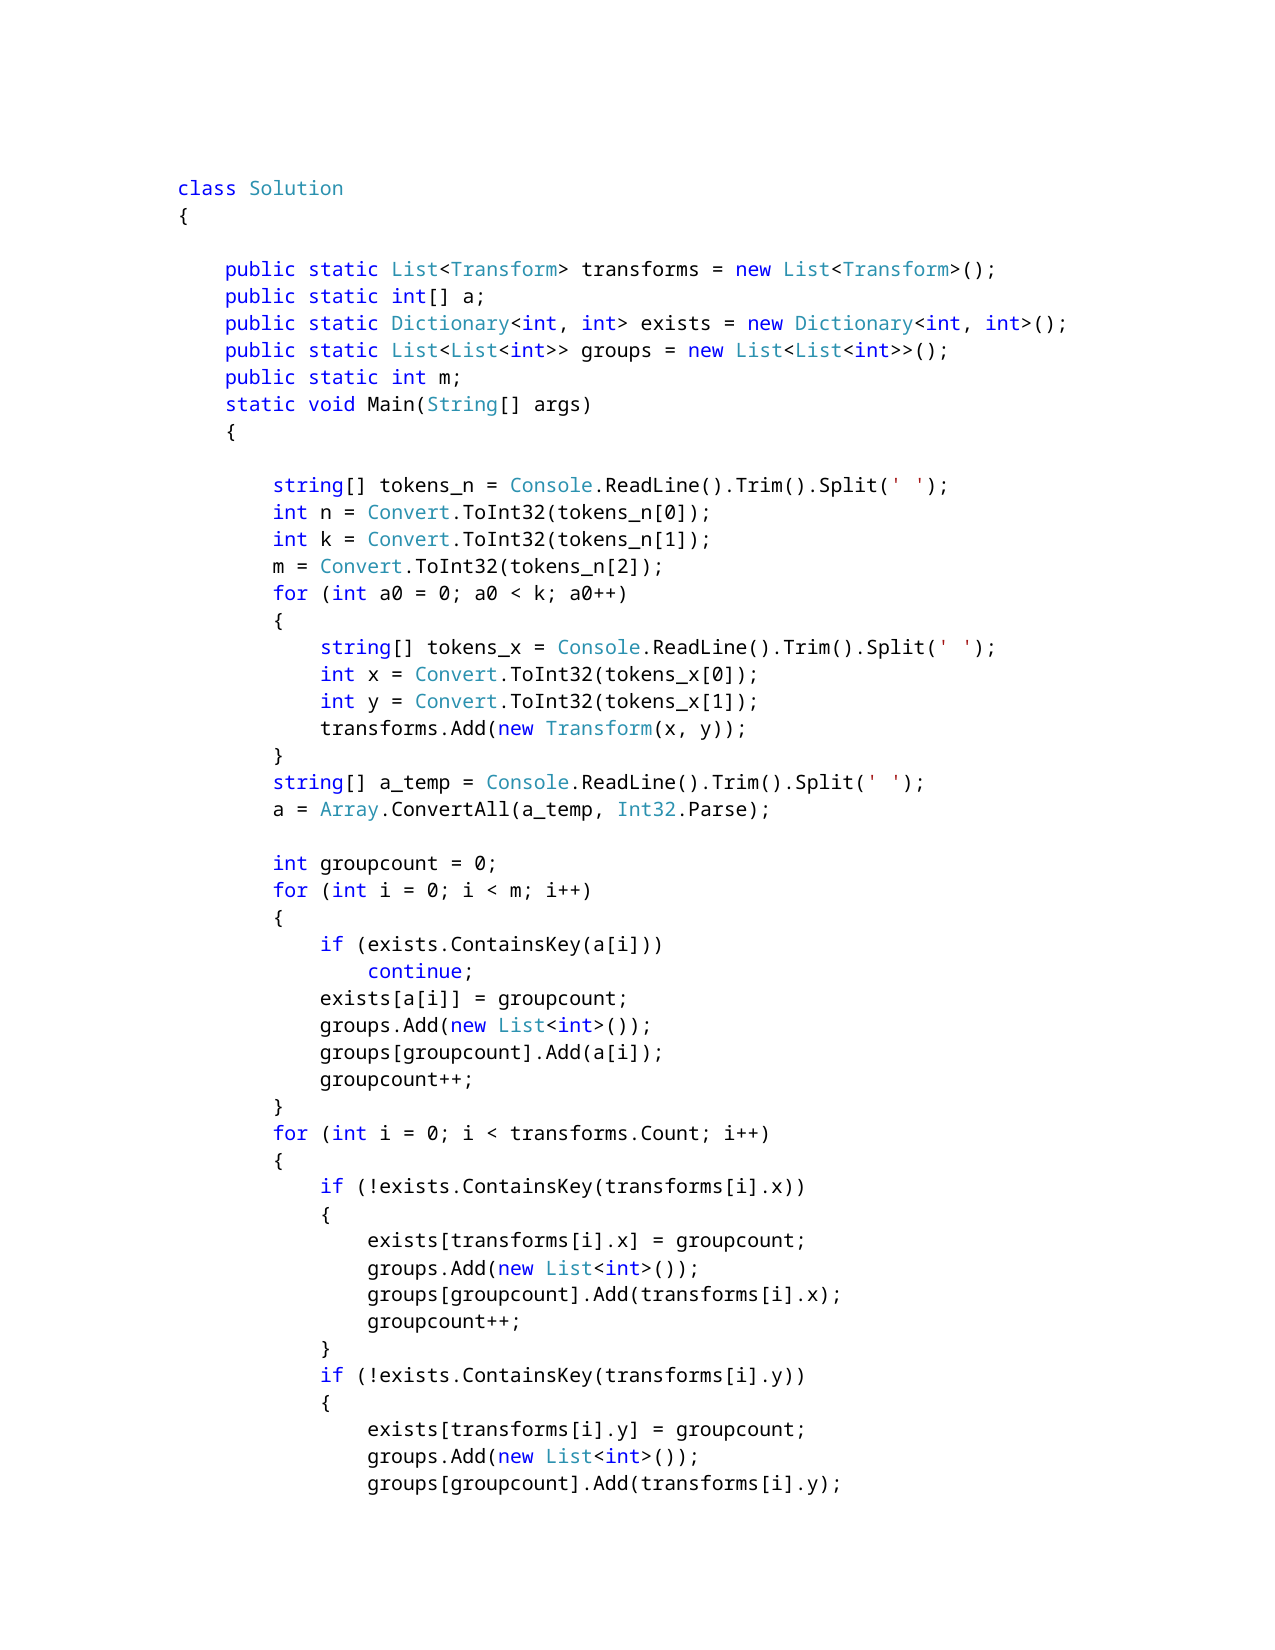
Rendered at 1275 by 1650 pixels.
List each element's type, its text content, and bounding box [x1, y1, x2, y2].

text exists[transforms[i].x] = groupcount; [177, 1227, 1098, 1254]
text public static List<List<int>> groups = new List<List<int>>(); [177, 336, 1098, 363]
text continue; [177, 957, 1098, 984]
text public static int[] a; [177, 282, 1098, 309]
text public static int m; [177, 363, 1098, 390]
text if (exists.ContainsKey(a[i])) [177, 930, 1098, 957]
text { [177, 903, 1098, 930]
text } [177, 1092, 1098, 1119]
text } [177, 1335, 1098, 1362]
text static void Main(String[] args) [177, 390, 1098, 417]
text int y = Convert.ToInt32(tokens_x[1]); [177, 687, 1098, 714]
text for (int i = 0; i < transforms.Count; i++) [177, 1119, 1098, 1146]
text a = Array.ConvertAll(a_temp, Int32.Parse); [177, 795, 1098, 822]
text groups.Add(new List<int>()); [177, 1254, 1098, 1281]
text { [177, 606, 1098, 633]
text for (int i = 0; i < m; i++) [177, 876, 1098, 903]
text groups[groupcount].Add(transforms[i].y); [177, 1469, 1098, 1497]
text if (!exists.ContainsKey(transforms[i].x)) [177, 1173, 1098, 1200]
text public static Dictionary<int, int> exists = new Dictionary<int, int>(); [177, 309, 1098, 336]
text string[] tokens_n = Console.ReadLine().Trim().Split(' '); [177, 471, 1098, 498]
text groups.Add(new List<int>()); [177, 1443, 1098, 1469]
text int groupcount = 0; [177, 849, 1098, 876]
text exists[transforms[i].y] = groupcount; [177, 1416, 1098, 1443]
text { [177, 1146, 1098, 1173]
text groups[groupcount].Add(transforms[i].x); [177, 1281, 1098, 1308]
text string[] tokens_x = Console.ReadLine().Trim().Split(' '); [177, 633, 1098, 660]
text { [177, 417, 1098, 444]
text transforms.Add(new Transform(x, y)); [177, 714, 1098, 741]
text groups.Add(new List<int>()); [177, 1011, 1098, 1038]
text class Solution [177, 174, 1098, 202]
text groupcount++; [177, 1065, 1098, 1092]
text { [177, 1389, 1098, 1416]
text { [177, 202, 1098, 228]
text m = Convert.ToInt32(tokens_n[2]); [177, 552, 1098, 579]
text public static List<Transform> transforms = new List<Transform>(); [177, 256, 1098, 282]
text groupcount++; [177, 1308, 1098, 1335]
text int n = Convert.ToInt32(tokens_n[0]); [177, 498, 1098, 525]
text if (!exists.ContainsKey(transforms[i].y)) [177, 1362, 1098, 1389]
text { [177, 1200, 1098, 1227]
text for (int a0 = 0; a0 < k; a0++) [177, 579, 1098, 606]
text groups[groupcount].Add(a[i]); [177, 1038, 1098, 1065]
text } [177, 741, 1098, 768]
text string[] a_temp = Console.ReadLine().Trim().Split(' '); [177, 768, 1098, 795]
text int k = Convert.ToInt32(tokens_n[1]); [177, 525, 1098, 552]
text exists[a[i]] = groupcount; [177, 984, 1098, 1011]
text int x = Convert.ToInt32(tokens_x[0]); [177, 660, 1098, 687]
